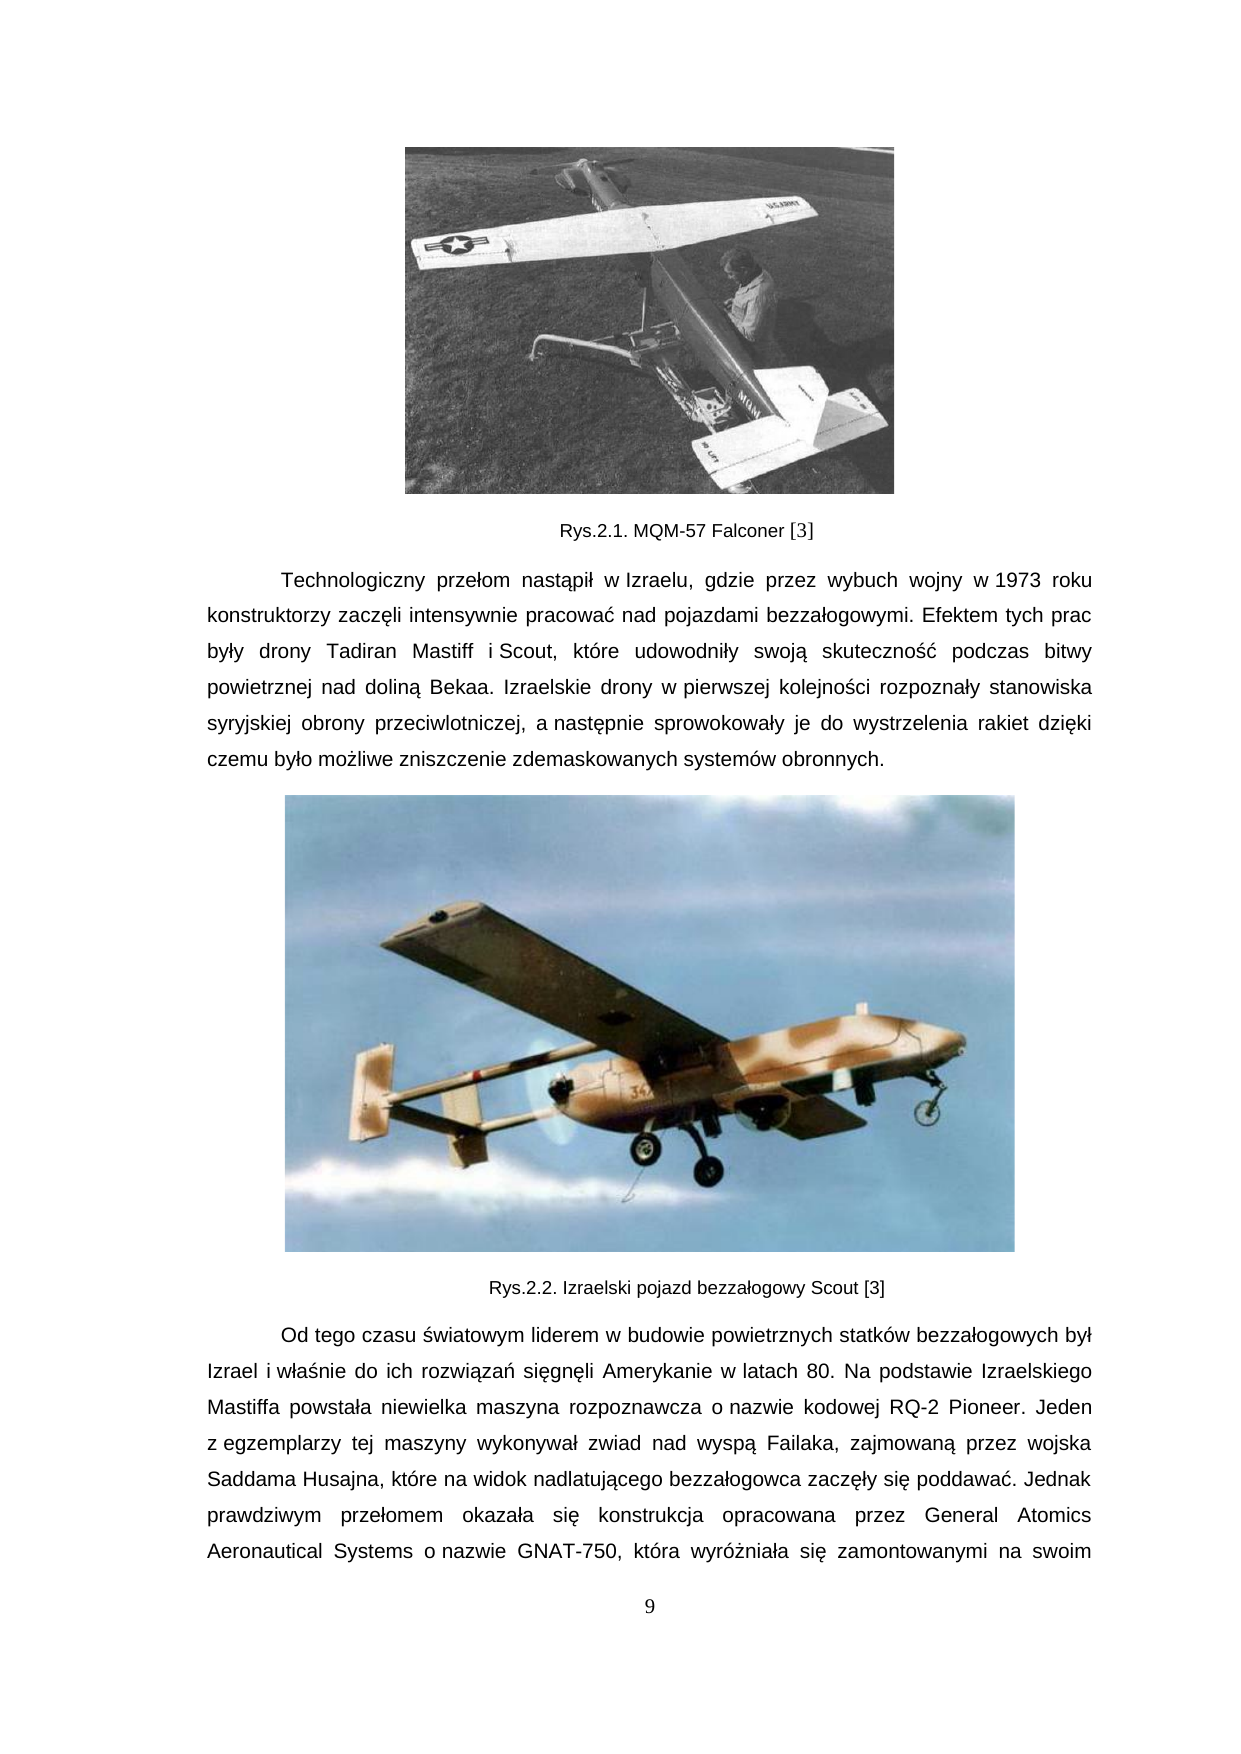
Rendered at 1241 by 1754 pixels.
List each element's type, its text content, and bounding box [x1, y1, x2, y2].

picture [284, 795, 1015, 1252]
text Rys.2.1. MQM-57 Falconer [207, 518, 1092, 542]
picture [405, 147, 895, 494]
text Technologiczny przełom nastąpił w Izraelu, gdzie przez wybuch wojny w 1973 roku konstruktorzy zaczęli intensywnie pracować nad pojazdami bezzałogowymi. Efektem tych prac były drony Tadiran Mastiff i Scout, które udowodniły swoją skuteczność podczas bitwy powietrznej nad doliną Bekaa. Izraelskie drony w pierwszej kolejności rozpoznały stanowiska syryjskiej obrony przeciwlotniczej, a następnie sprowokowały je do wystrzelenia rakiet dzięki czemu było możliwe zniszczenie zdemaskowanych systemów obronnych. [207, 567, 1092, 771]
text Rys.2.2. Izraelski pojazd bezzałogowy Scout [207, 1277, 1092, 1298]
